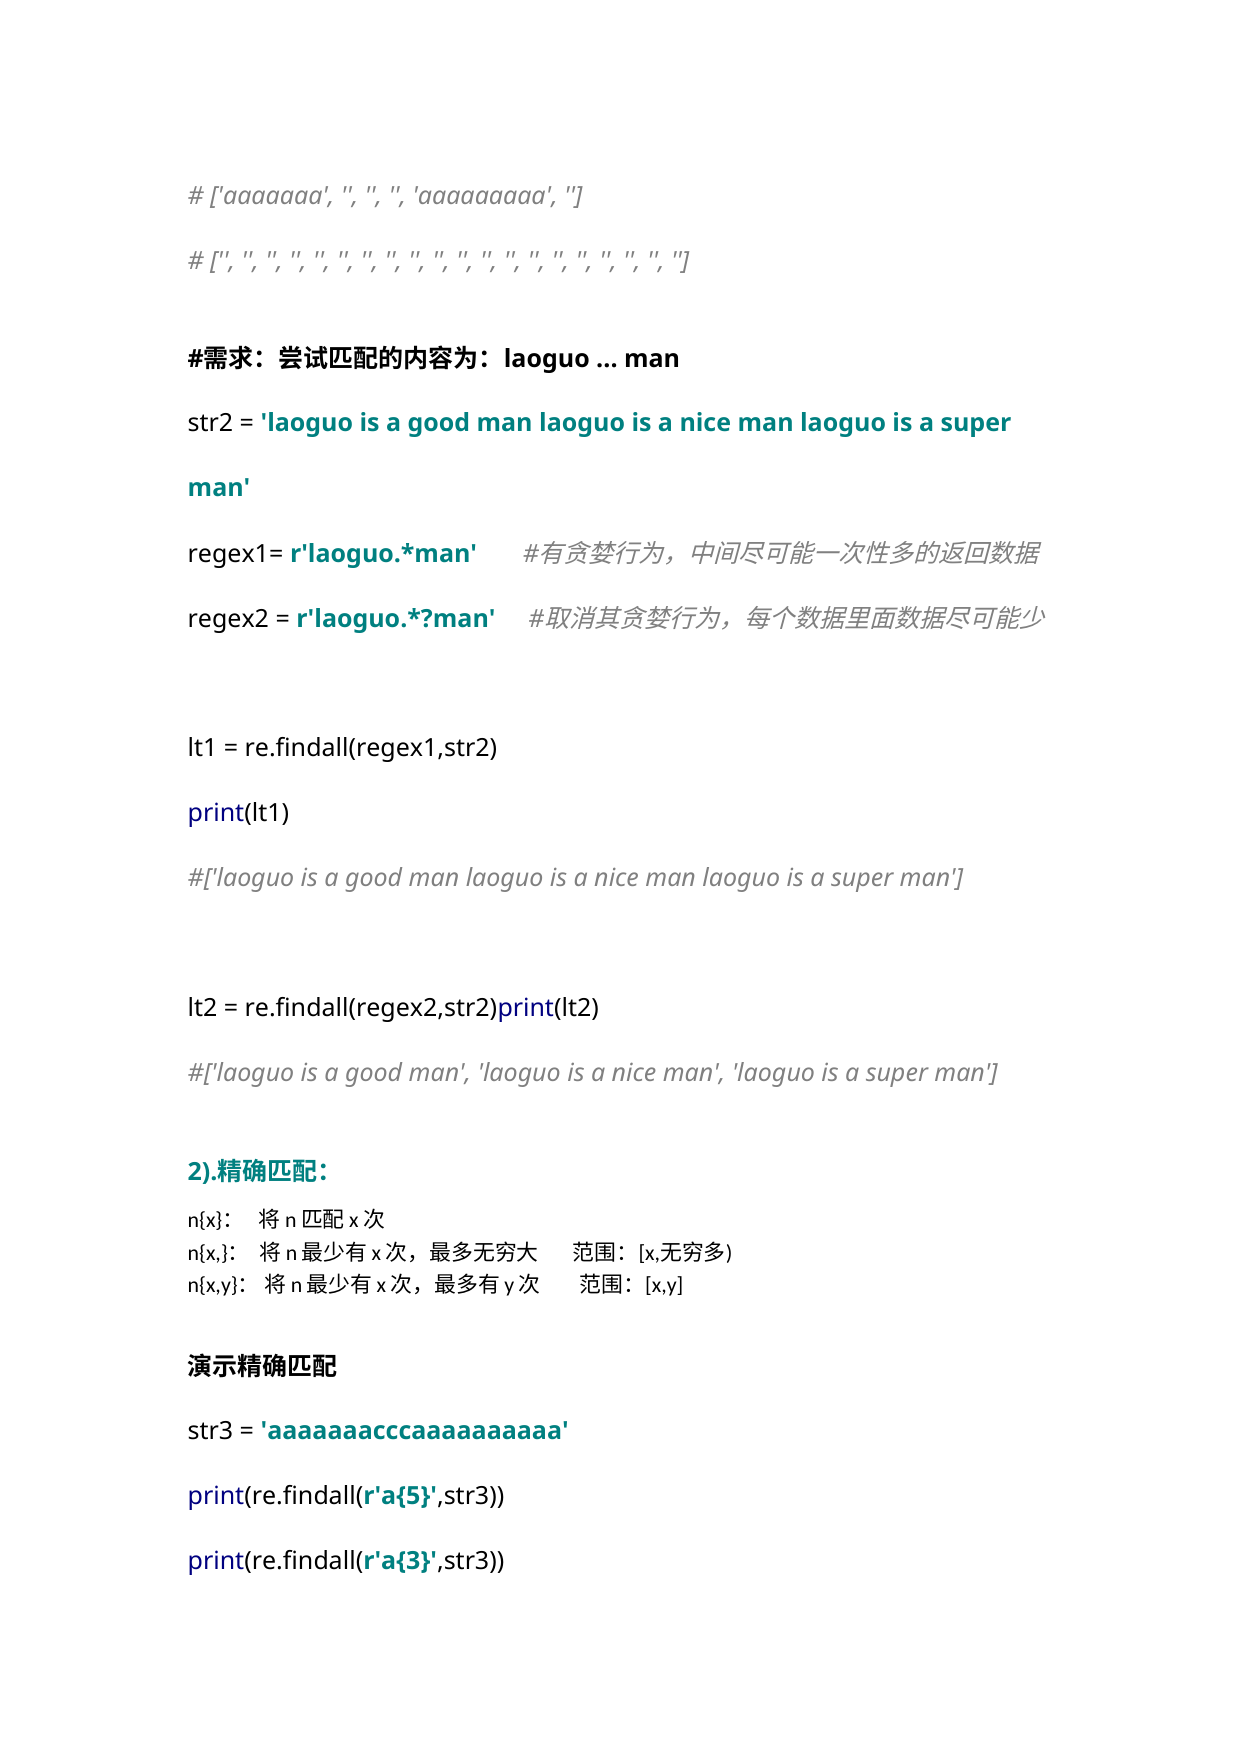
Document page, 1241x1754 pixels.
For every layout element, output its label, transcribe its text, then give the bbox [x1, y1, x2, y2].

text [187, 162, 1053, 292]
text n{x,}： 将n最少有x次，最多无穷大 范围：[x,无穷多) [187, 1234, 1053, 1267]
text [187, 1397, 1053, 1592]
text 2).精确匹配： [187, 1137, 1053, 1202]
text 演示精确匹配 [187, 1332, 1053, 1397]
text n{x}： 将n匹配x次 [187, 1202, 1053, 1234]
text #需求：尝试匹配的内容为：laoguo ... man str2 = 'laoguo is a good man laoguo is a nice man laoguo is a super man' regex1= r'laoguo.*man' #有贪婪行为，中间尽可能一次性多的返回数据 regex2 = r'laoguo.*?man' #取消其贪婪行为，每个数据里面数据尽可能少 lt1 = re.findall(regex1,str2) print(lt1) #['laoguo is a good man laoguo is a nice man laoguo is a super man'] lt2 = re.findall(regex2,str2)print(lt2) #['laoguo is a good man', 'laoguo is a nice man', 'laoguo is a super man'] [187, 324, 1053, 1104]
text n{x,y}： 将n最少有x次，最多有y次 范围：[x,y] [187, 1267, 1053, 1299]
